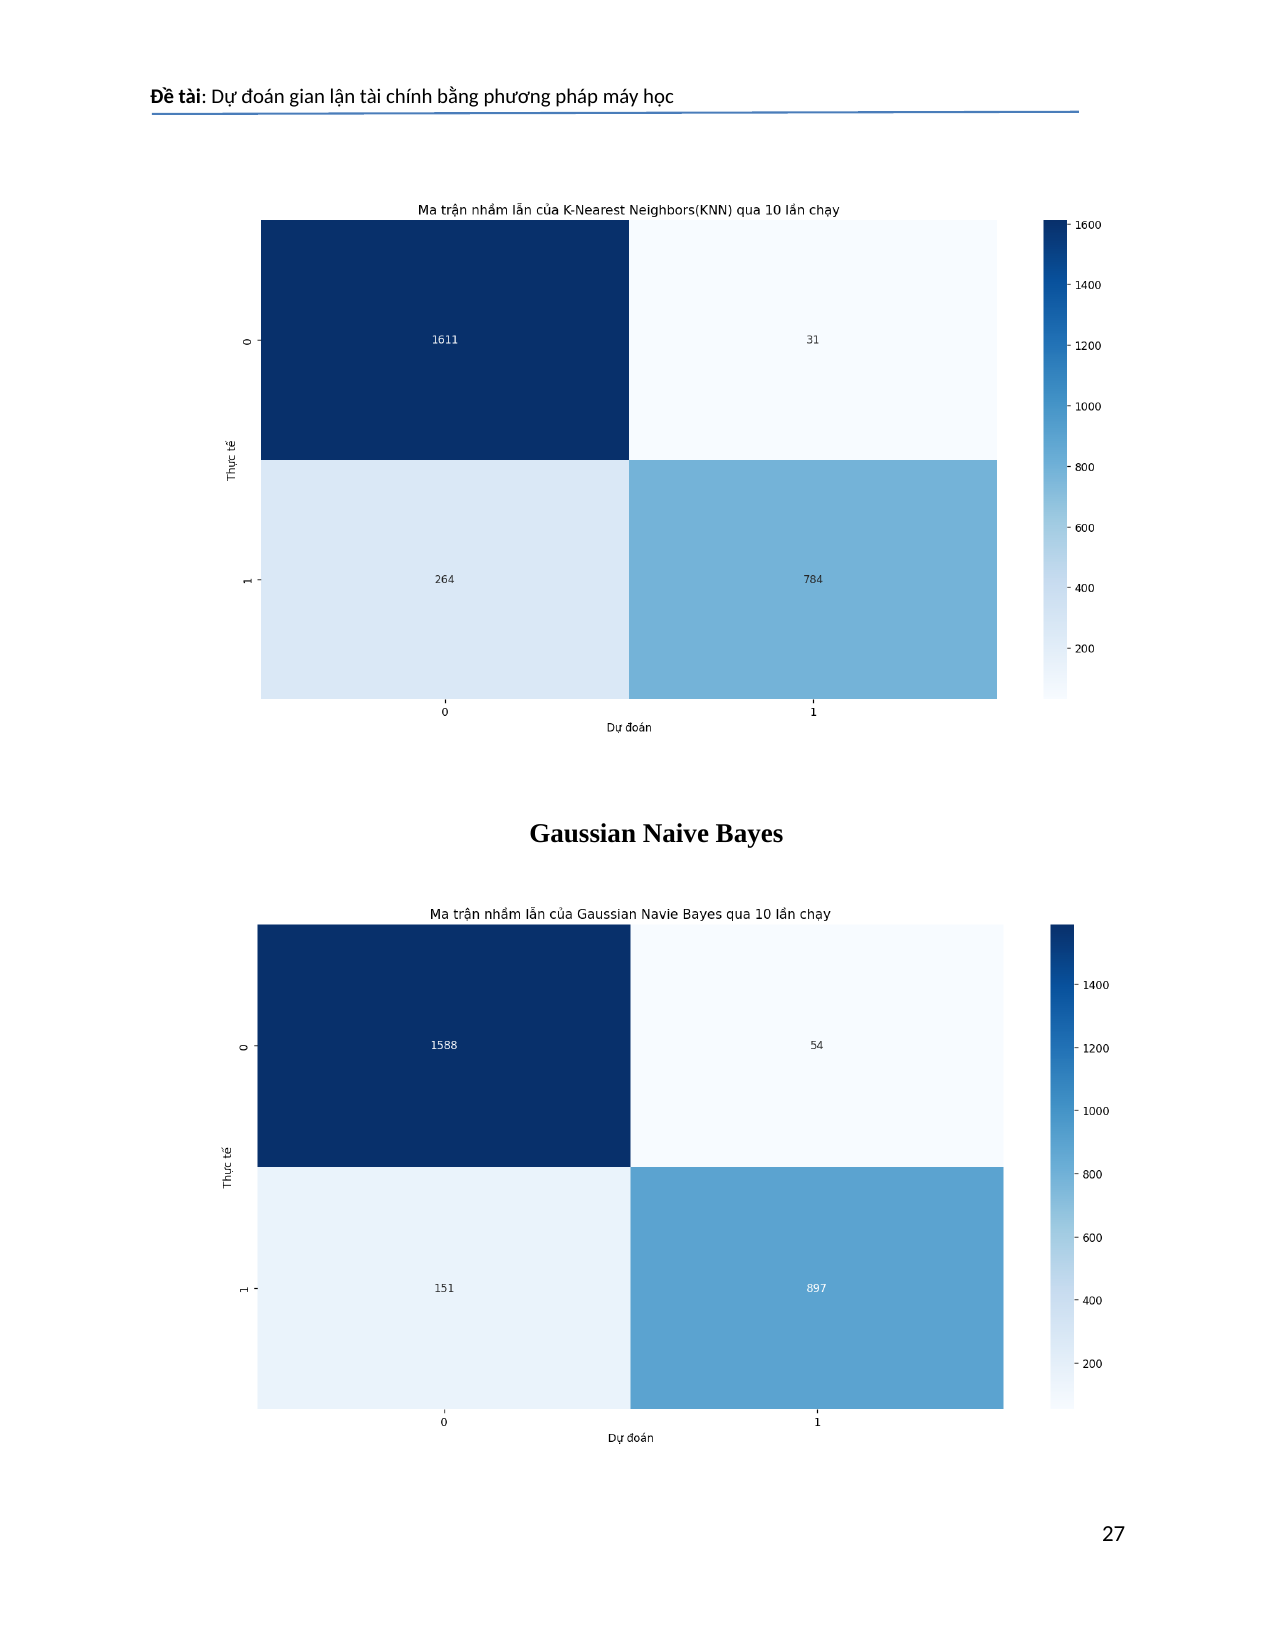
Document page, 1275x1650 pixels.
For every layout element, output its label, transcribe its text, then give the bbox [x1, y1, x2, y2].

text Gaussian Naive Bayes [187, 817, 1125, 849]
picture [187, 167, 1163, 749]
picture [187, 867, 1163, 1466]
